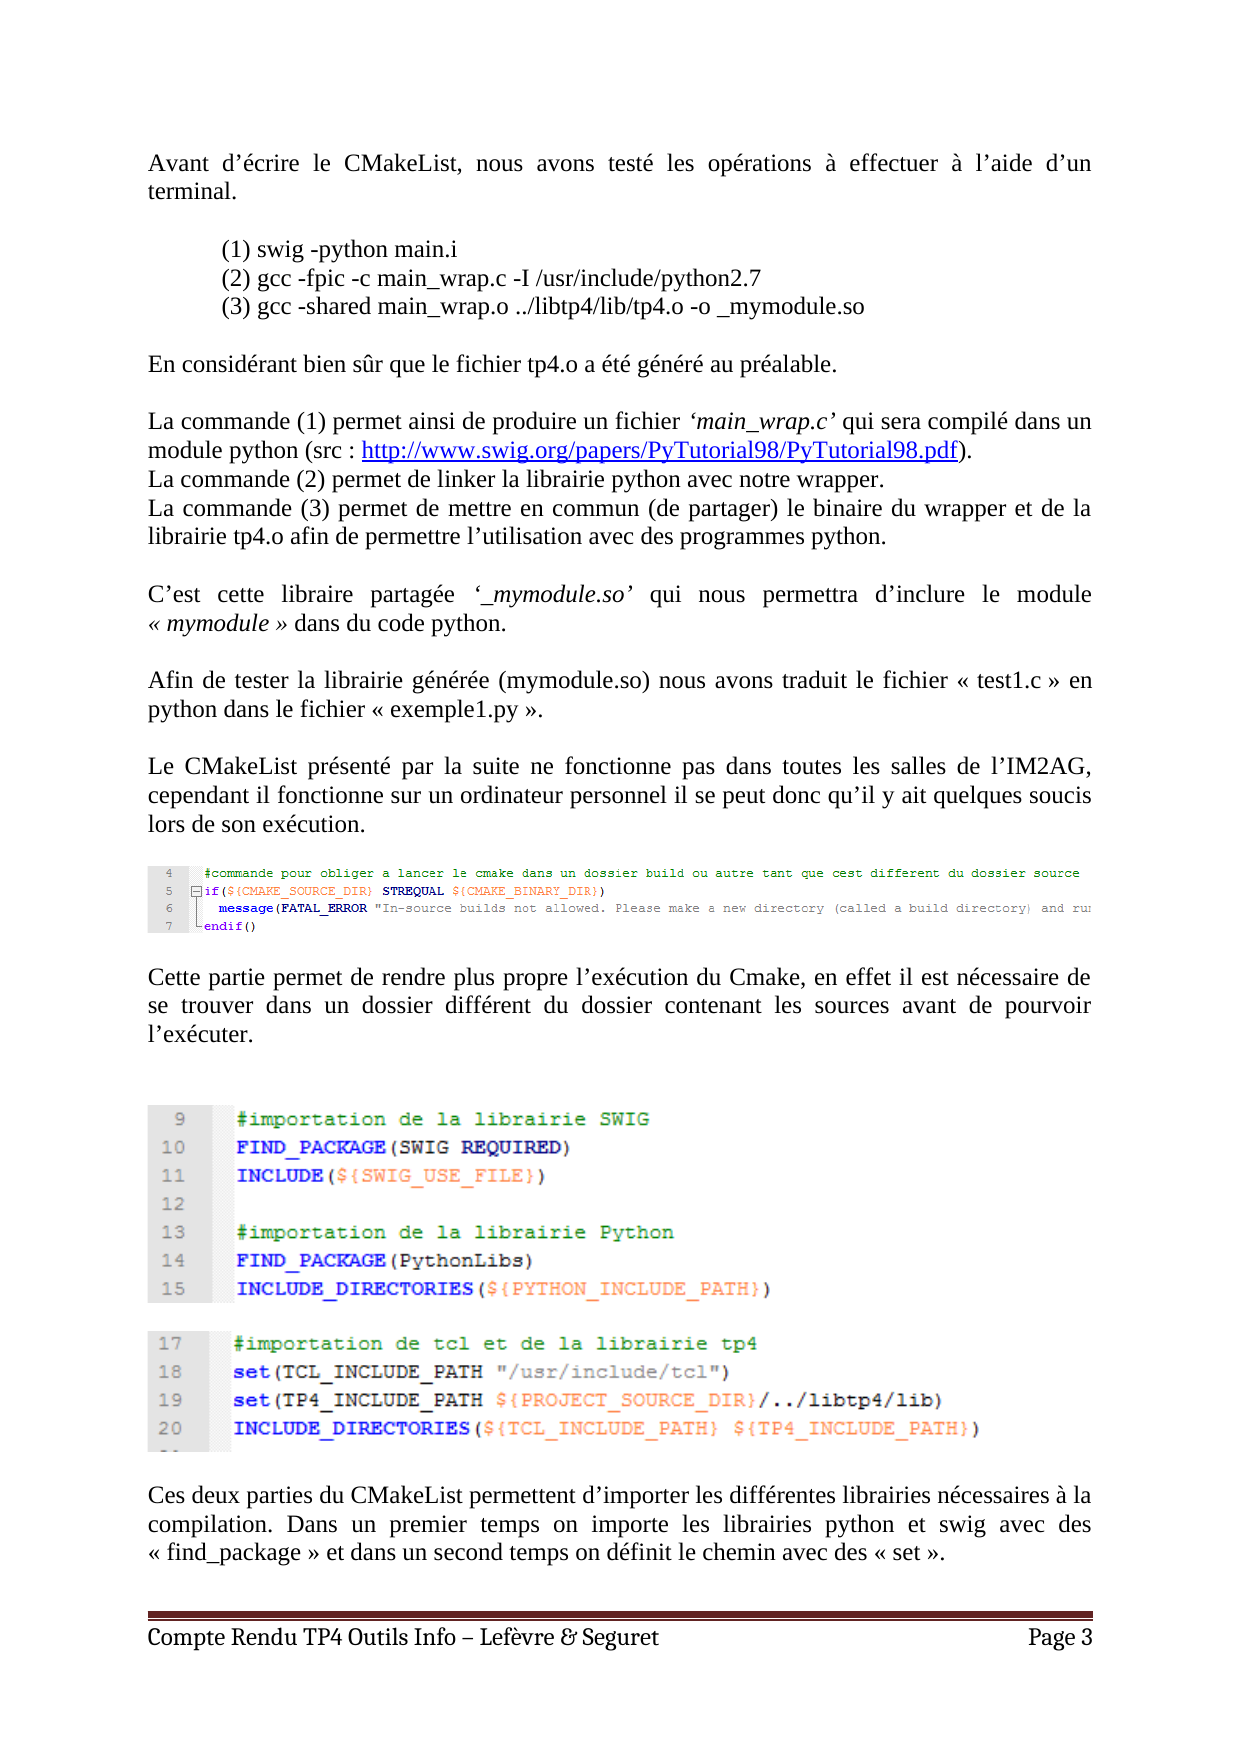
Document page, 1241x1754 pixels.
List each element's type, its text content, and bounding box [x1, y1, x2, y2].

picture [147, 1105, 795, 1303]
text La commande (3) permet de mettre en commun (de partager) le binaire du wrapper et de la librairie tp4.o afin de permettre l’utilisation avec des programmes python. [148, 493, 1093, 550]
text (3) gcc -shared main_wrap.o ../libtp4/lib/tp4.o -o _mymodule.so [148, 291, 1093, 320]
picture [147, 1331, 993, 1452]
text (1) swig -python main.i [148, 234, 1093, 263]
text Avant d’écrire le CMakeList, nous avons testé les opérations à effectuer à l’aide d’un terminal. [148, 148, 1093, 205]
text Ces deux parties du CMakeList permettent d’importer les différentes librairies nécessaires à la compilation. Dans un premier temps on importe les librairies python et swig avec des « find_package » et dans un second temps on définit le chemin avec des « set ». [148, 1480, 1093, 1566]
text En considérant bien sûr que le fichier tp4.o a été généré au préalable. [148, 349, 1093, 378]
text Cette partie permet de rendre plus propre l’exécution du Cmake, en effet il est nécessaire de se trouver dans un dossier différent du dossier contenant les sources avant de pourvoir l’exécuter. [148, 962, 1093, 1048]
text Le CMakeList présenté par la suite ne fonctionne pas dans toutes les salles de l’IM2AG, cependant il fonctionne sur un ordinateur personnel il se peut donc qu’il y ait quelques soucis lors de son exécution. [148, 751, 1093, 838]
text (2) gcc -fpic -c main_wrap.c -I /usr/include/python2.7 [148, 263, 1093, 291]
text La commande (2) permet de linker la librairie python avec notre wrapper. [148, 464, 1093, 493]
text C’est cette libraire partagée ‘_mymodule.so’ qui nous permettra d’inclure le module « mymodule » dans du code python. [148, 579, 1093, 636]
picture [147, 866, 1091, 933]
text Afin de tester la librairie générée (mymodule.so) nous avons traduit le fichier « test1.c » en python dans le fichier « exemple1.py ». [148, 665, 1093, 723]
text La commande (1) permet ainsi de produire un fichier ‘main_wrap.c’ qui sera compilé dans un module python (src : http://www.swig.org/papers/PyTutorial98/PyTutorial98.pdf). [148, 406, 1093, 464]
